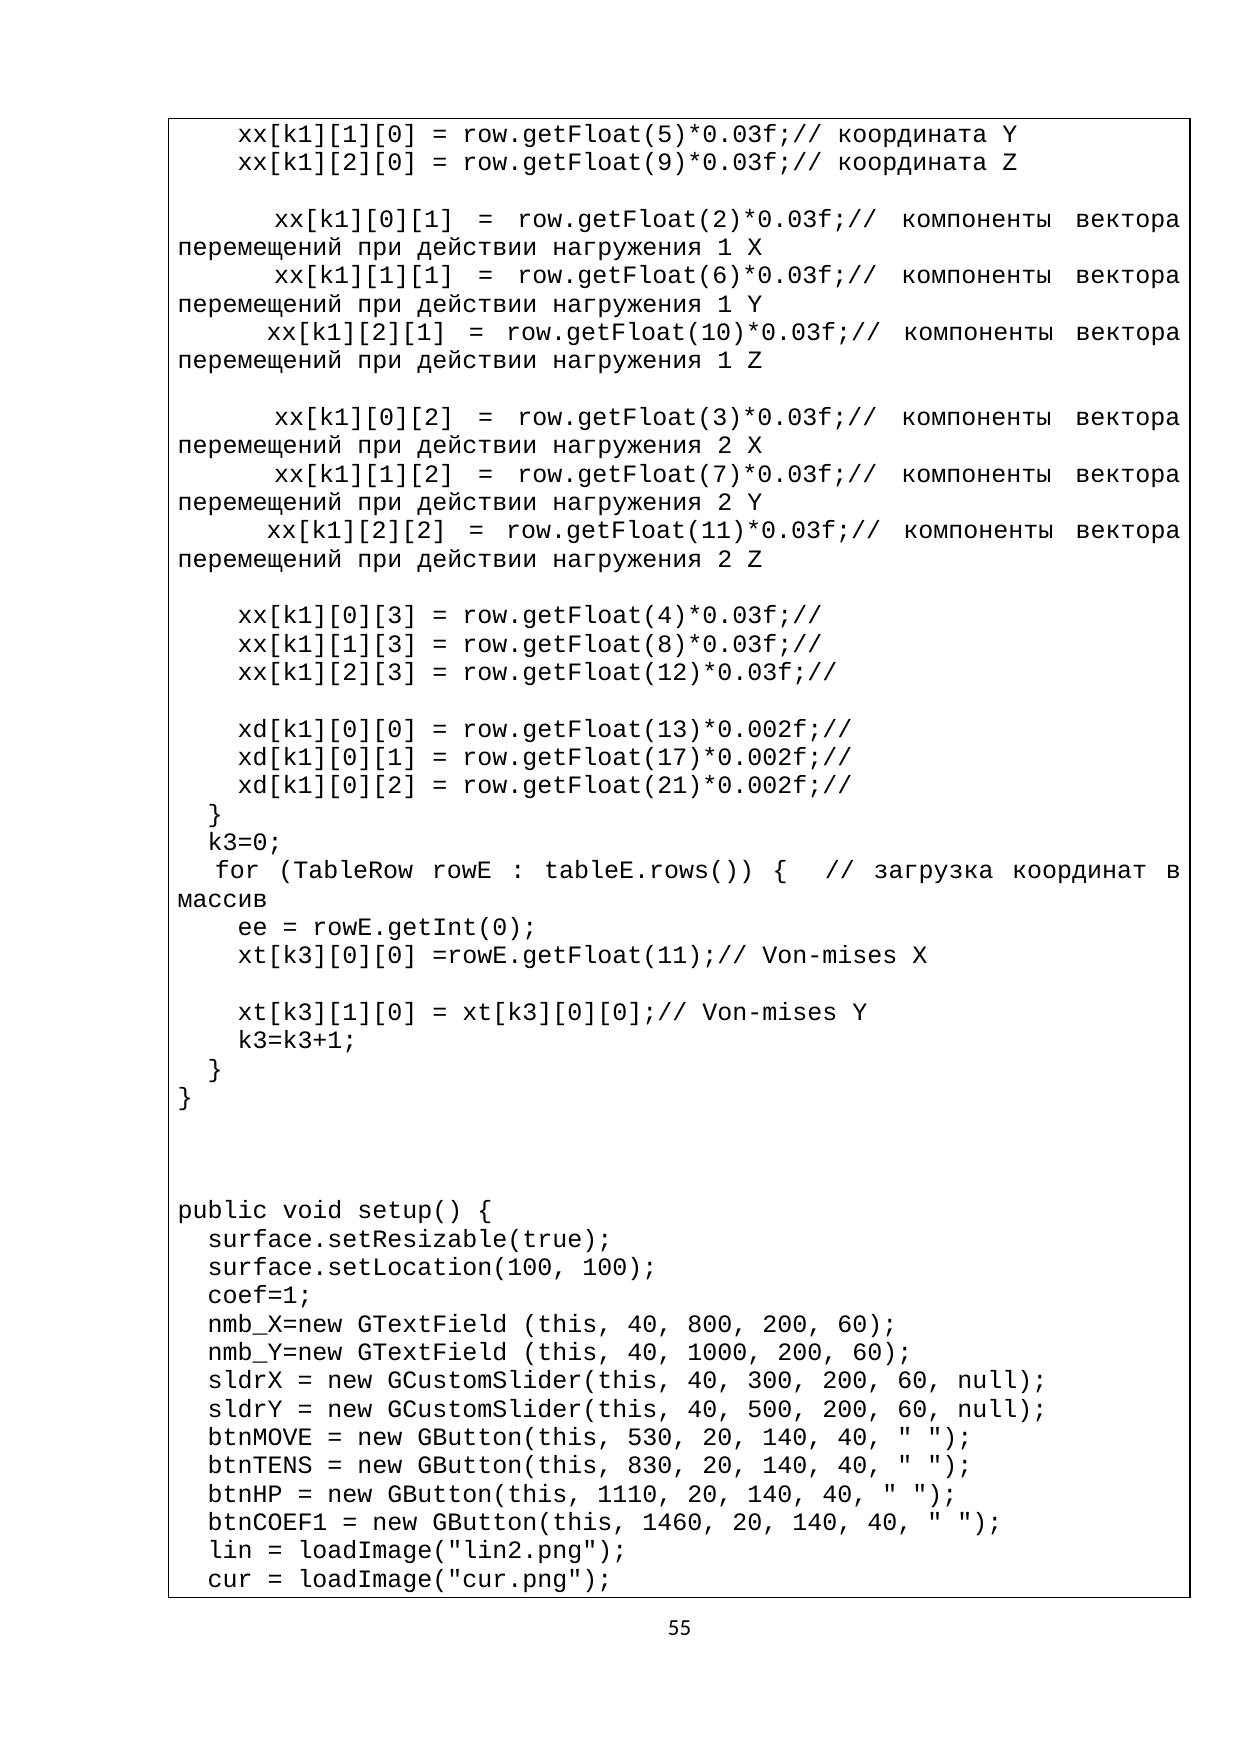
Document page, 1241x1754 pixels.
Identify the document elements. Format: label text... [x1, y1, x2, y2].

text for (TableRow rowE : tableE.rows()) { // загрузка координат в массив [177, 858, 1181, 914]
text btnCOEF1 = new GButton(this, 1460, 20, 140, 40, " "); [177, 1509, 1181, 1538]
text ee = rowE.getInt(0); [177, 914, 1181, 943]
text xx[k1][1][2] = row.getFloat(7)*0.03f;// компоненты вектора перемещений при действии нагружения 2 Y [177, 461, 1181, 518]
text coef=1; [177, 1283, 1181, 1311]
text public void setup() { [177, 1198, 1181, 1226]
text xx[k1][2][1] = row.getFloat(10)*0.03f;// компоненты вектора перемещений при действии нагружения 1 Z [177, 319, 1181, 376]
text xx[k1][2][2] = row.getFloat(11)*0.03f;// компоненты вектора перемещений при действии нагружения 2 Z [177, 518, 1181, 574]
text xx[k1][2][3] = row.getFloat(12)*0.03f;// [177, 659, 1181, 688]
text sldrX = new GCustomSlider(this, 40, 300, 200, 60, null); [177, 1368, 1181, 1396]
text } [177, 1056, 1181, 1084]
text nmb_Y=new GTextField (this, 40, 1000, 200, 60); [177, 1339, 1181, 1368]
text xt[k3][0][0] =rowE.getFloat(11);// Von-mises X [177, 943, 1181, 971]
text xx[k1][0][3] = row.getFloat(4)*0.03f;// [177, 603, 1181, 631]
text btnTENS = new GButton(this, 830, 20, 140, 40, " "); [177, 1453, 1181, 1481]
text xx[k1][1][1] = row.getFloat(6)*0.03f;// компоненты вектора перемещений при действии нагружения 1 Y [177, 263, 1181, 319]
text xx[k1][2][0] = row.getFloat(9)*0.03f;// координата Z [177, 149, 1181, 178]
text btnHP = new GButton(this, 1110, 20, 140, 40, " "); [177, 1481, 1181, 1509]
text lin = loadImage("lin2.png"); [177, 1538, 1181, 1563]
text xx[k1][1][0] = row.getFloat(5)*0.03f;// координата Y [169, 119, 1189, 149]
text surface.setResizable(true); [177, 1226, 1181, 1254]
text xx[k1][0][2] = row.getFloat(3)*0.03f;// компоненты вектора перемещений при действии нагружения 2 X [177, 404, 1181, 461]
text xd[k1][0][2] = row.getFloat(21)*0.002f;// [177, 773, 1181, 801]
text } [177, 801, 1181, 829]
text xt[k3][1][0] = xt[k3][0][0];// Von-mises Y [177, 999, 1181, 1028]
text xx[k1][0][1] = row.getFloat(2)*0.03f;// компоненты вектора перемещений при действии нагружения 1 X [177, 206, 1181, 263]
text cur = loadImage("cur.png"); [169, 1563, 1189, 1597]
text xd[k1][0][1] = row.getFloat(17)*0.002f;// [177, 744, 1181, 773]
text xx[k1][1][3] = row.getFloat(8)*0.03f;// [177, 631, 1181, 659]
text nmb_X=new GTextField (this, 40, 800, 200, 60); [177, 1311, 1181, 1339]
text k3=k3+1; [177, 1028, 1181, 1056]
text sldrY = new GCustomSlider(this, 40, 500, 200, 60, null); [177, 1396, 1181, 1424]
text } [177, 1084, 1181, 1113]
text btnMOVE = new GButton(this, 530, 20, 140, 40, " "); [177, 1424, 1181, 1453]
text xd[k1][0][0] = row.getFloat(13)*0.002f;// [177, 716, 1181, 744]
text k3=0; [177, 829, 1181, 858]
text surface.setLocation(100, 100); [177, 1254, 1181, 1283]
